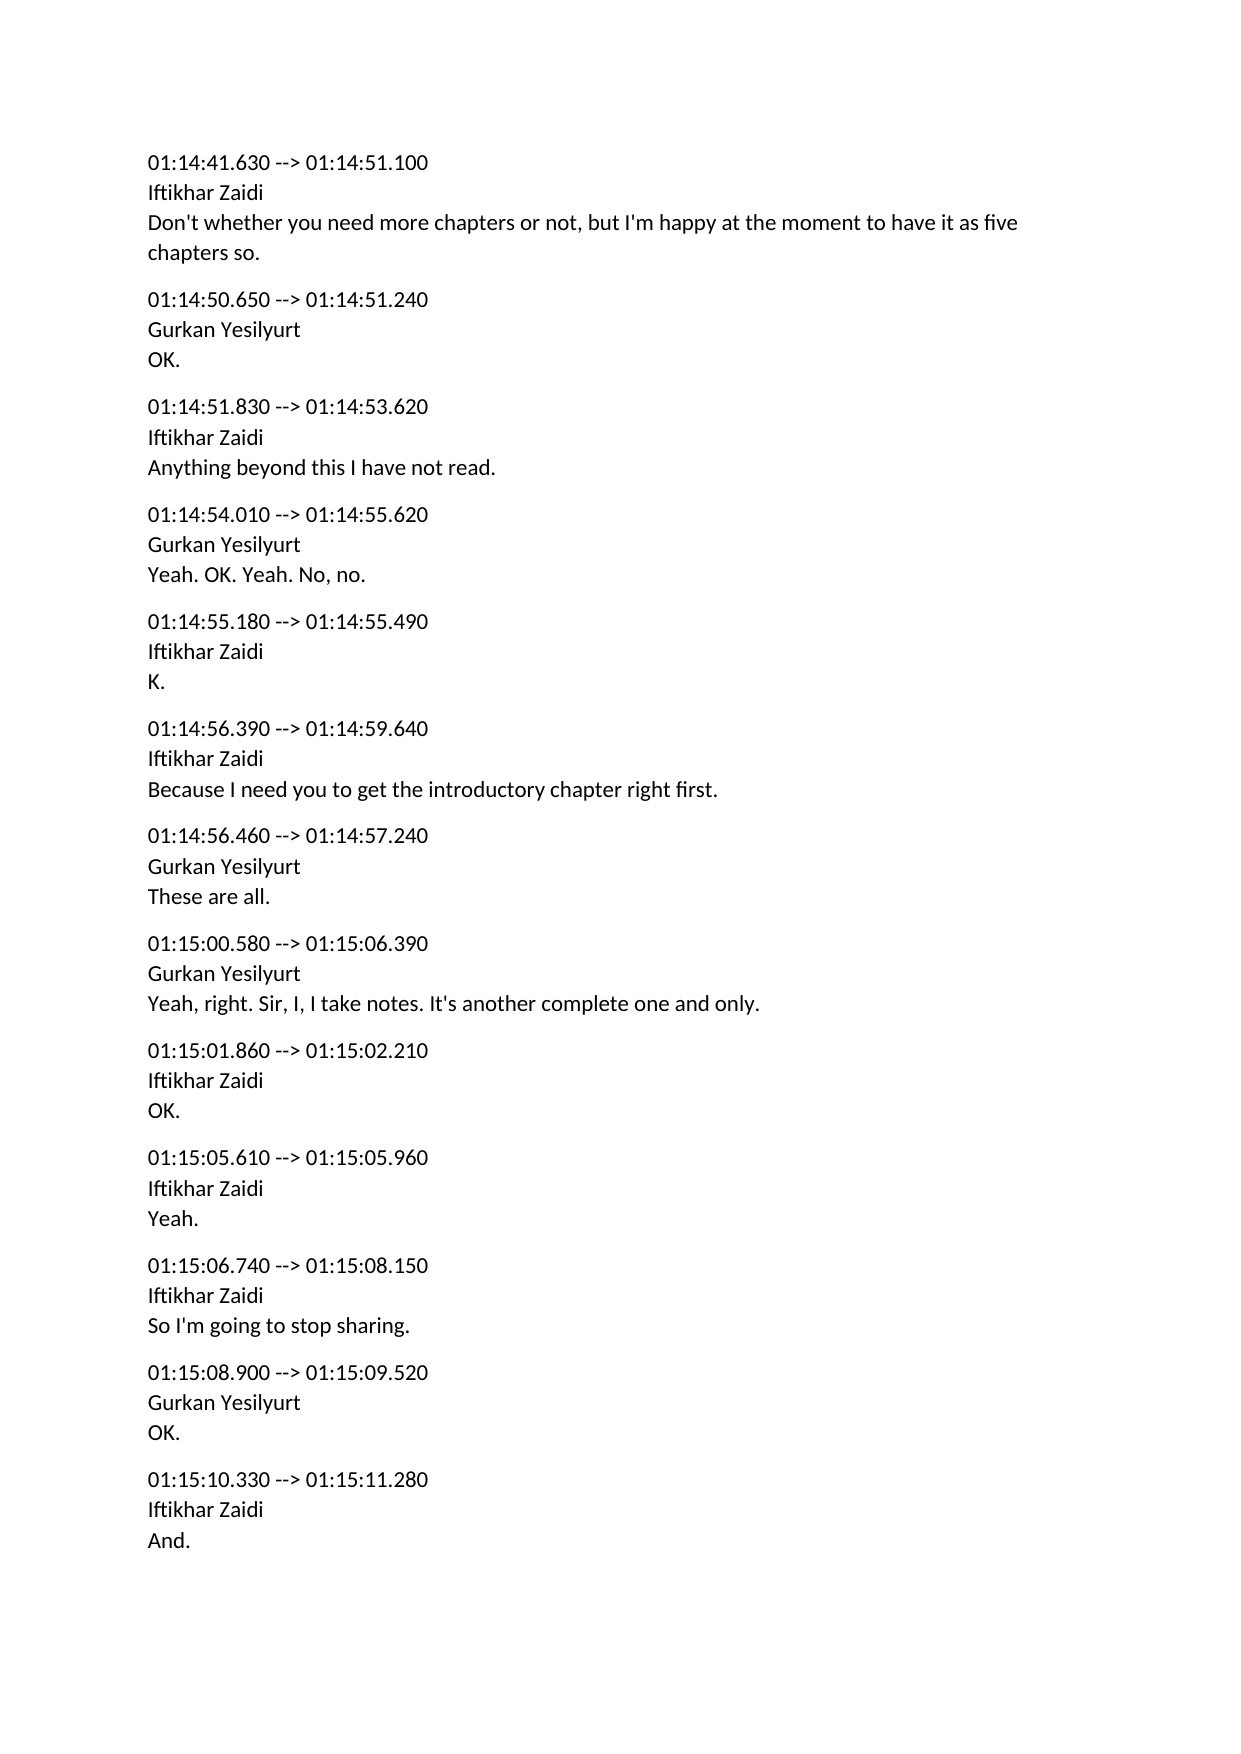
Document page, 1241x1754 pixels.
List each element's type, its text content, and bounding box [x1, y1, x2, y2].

text 01:15:00.580 --> 01:15:06.390 Gurkan Yesilyurt Yeah, right. Sir, I, I take notes. It's another complete one and only. [148, 929, 1093, 1017]
text 01:14:51.830 --> 01:14:53.620 Iftikhar Zaidi Anything beyond this I have not read. [148, 392, 1093, 481]
text 01:15:06.740 --> 01:15:08.150 Iftikhar Zaidi So I'm going to stop sharing. [148, 1251, 1093, 1339]
text 01:14:56.390 --> 01:14:59.640 Iftikhar Zaidi Because I need you to get the introductory chapter right first. [148, 714, 1093, 803]
text 01:15:05.610 --> 01:15:05.960 Iftikhar Zaidi Yeah. [148, 1143, 1093, 1232]
text 01:14:50.650 --> 01:14:51.240 Gurkan Yesilyurt OK. [148, 285, 1093, 373]
text 01:14:55.180 --> 01:14:55.490 Iftikhar Zaidi K. [148, 607, 1093, 695]
text 01:15:01.860 --> 01:15:02.210 Iftikhar Zaidi OK. [148, 1036, 1093, 1124]
text 01:15:08.900 --> 01:15:09.520 Gurkan Yesilyurt OK. [148, 1358, 1093, 1446]
text 01:15:10.330 --> 01:15:11.280 Iftikhar Zaidi And. [148, 1465, 1093, 1554]
text 01:14:56.460 --> 01:14:57.240 Gurkan Yesilyurt These are all. [148, 822, 1093, 910]
text 01:14:41.630 --> 01:14:51.100 Iftikhar Zaidi Don't whether you need more chapters or not, but I'm happy at the moment to have it as five chapters so. [148, 148, 1093, 266]
text 01:14:54.010 --> 01:14:55.620 Gurkan Yesilyurt Yeah. OK. Yeah. No, no. [148, 500, 1093, 588]
